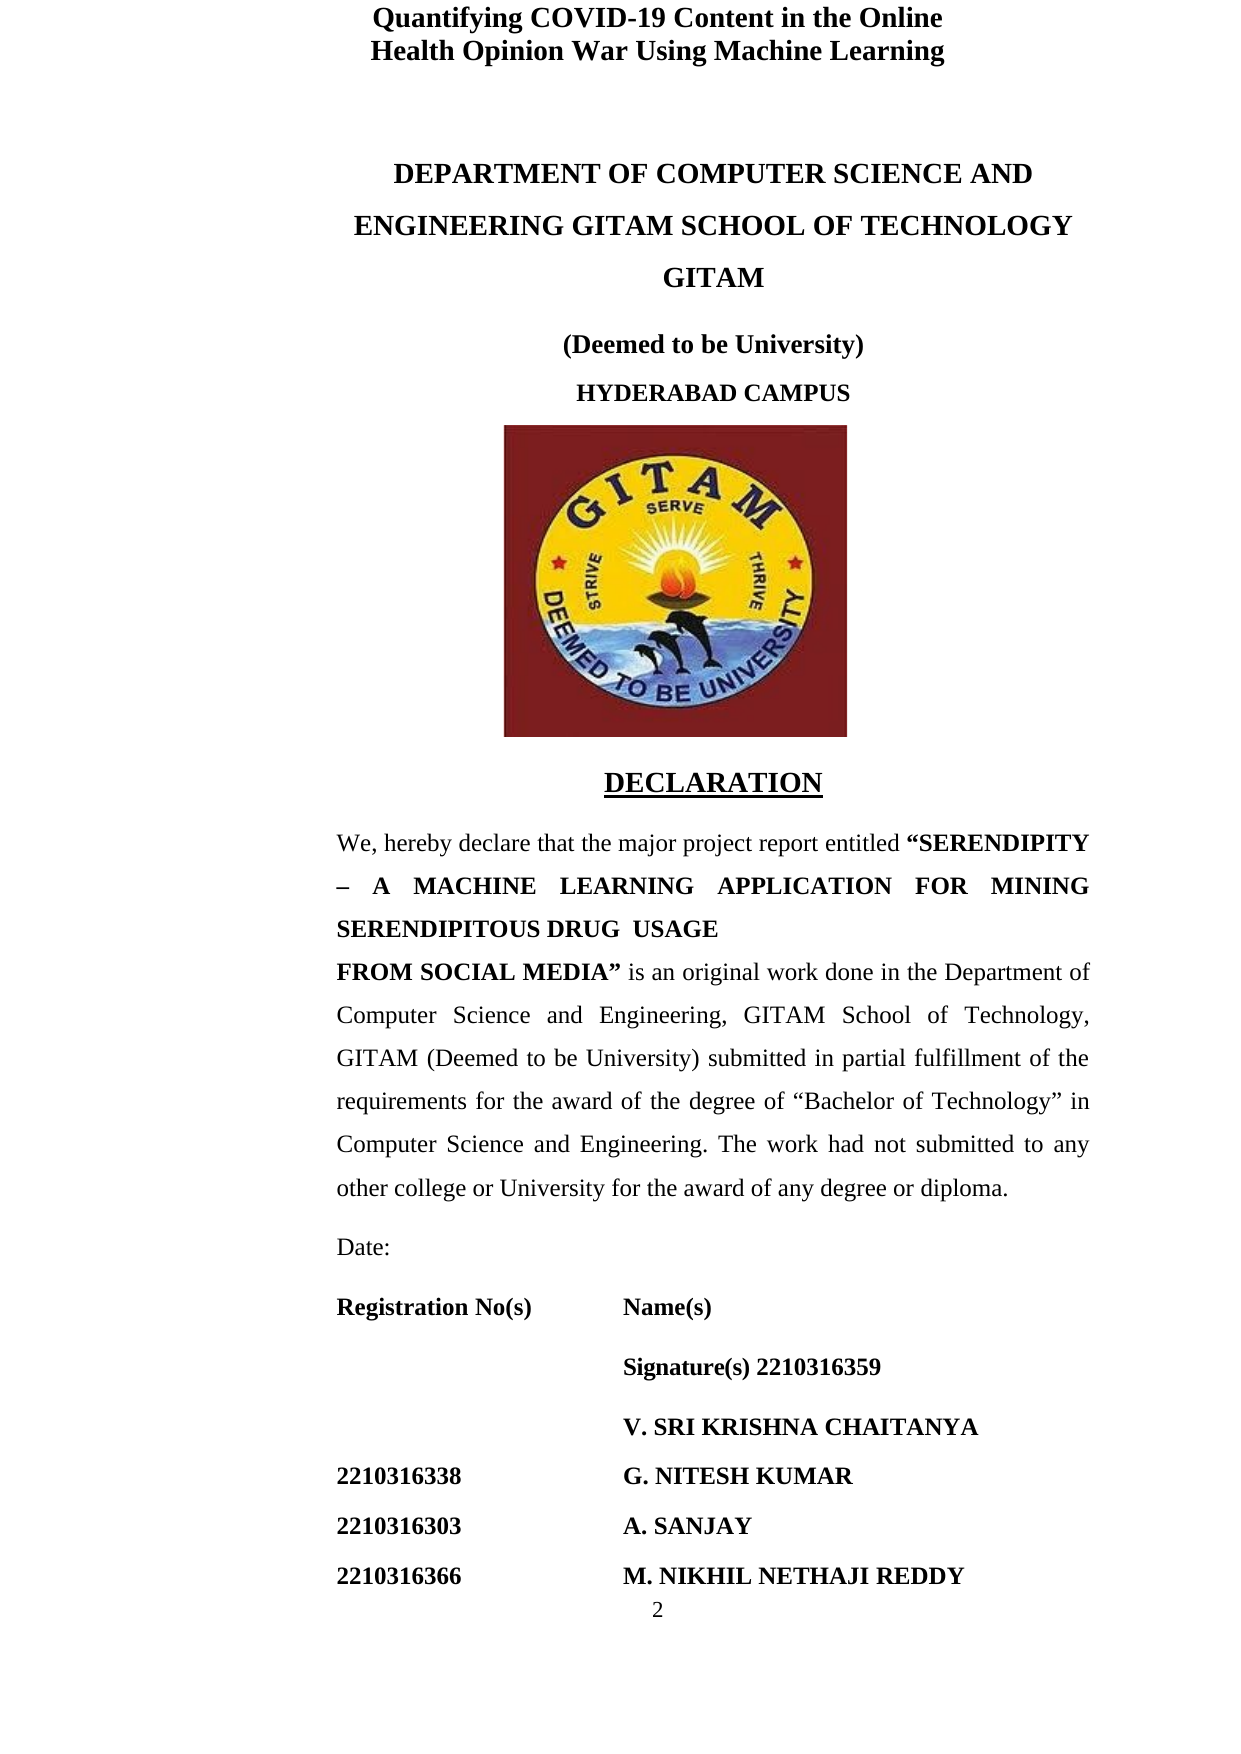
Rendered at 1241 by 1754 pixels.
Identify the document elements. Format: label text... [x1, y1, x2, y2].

text Date: [336, 1232, 1090, 1261]
text DECLARATION [336, 766, 1090, 799]
picture [503, 425, 848, 737]
subtitle Registration No(s) Name(s) Signature(s) 2210316359 V. SRI KRISHNA CHAITANYA [336, 1267, 1090, 1447]
text 2210316338 G. NITESH KUMAR [336, 1461, 1090, 1490]
text 2210316303 A. SANJAY [336, 1511, 1090, 1540]
text 2210316366 M. NIKHIL NETHAJI REDDY [336, 1561, 1090, 1589]
text (Deemed to be University) [336, 328, 1090, 359]
text We, hereby declare that the major project report entitled “SERENDIPITY – A MACHINE LEARNING APPLICATION FOR MINING SERENDIPITOUS DRUG USAGE [336, 828, 1090, 943]
subtitle DEPARTMENT OF COMPUTER SCIENCE AND ENGINEERING GITAM SCHOOL OF TECHNOLOGY [336, 156, 1090, 242]
subtitle HYDERABAD CAMPUS [336, 378, 1090, 407]
text FROM SOCIAL MEDIA” is an original work done in the Department of Computer Science and Engineering, GITAM School of Technology, GITAM (Deemed to be University) submitted in partial fulfillment of the requirements for the award of the degree of “Bachelor of Technology” in Computer Science and Engineering. The work had not submitted to any other college or University for the award of any degree or diploma. [336, 957, 1090, 1201]
text GITAM [336, 261, 1090, 294]
